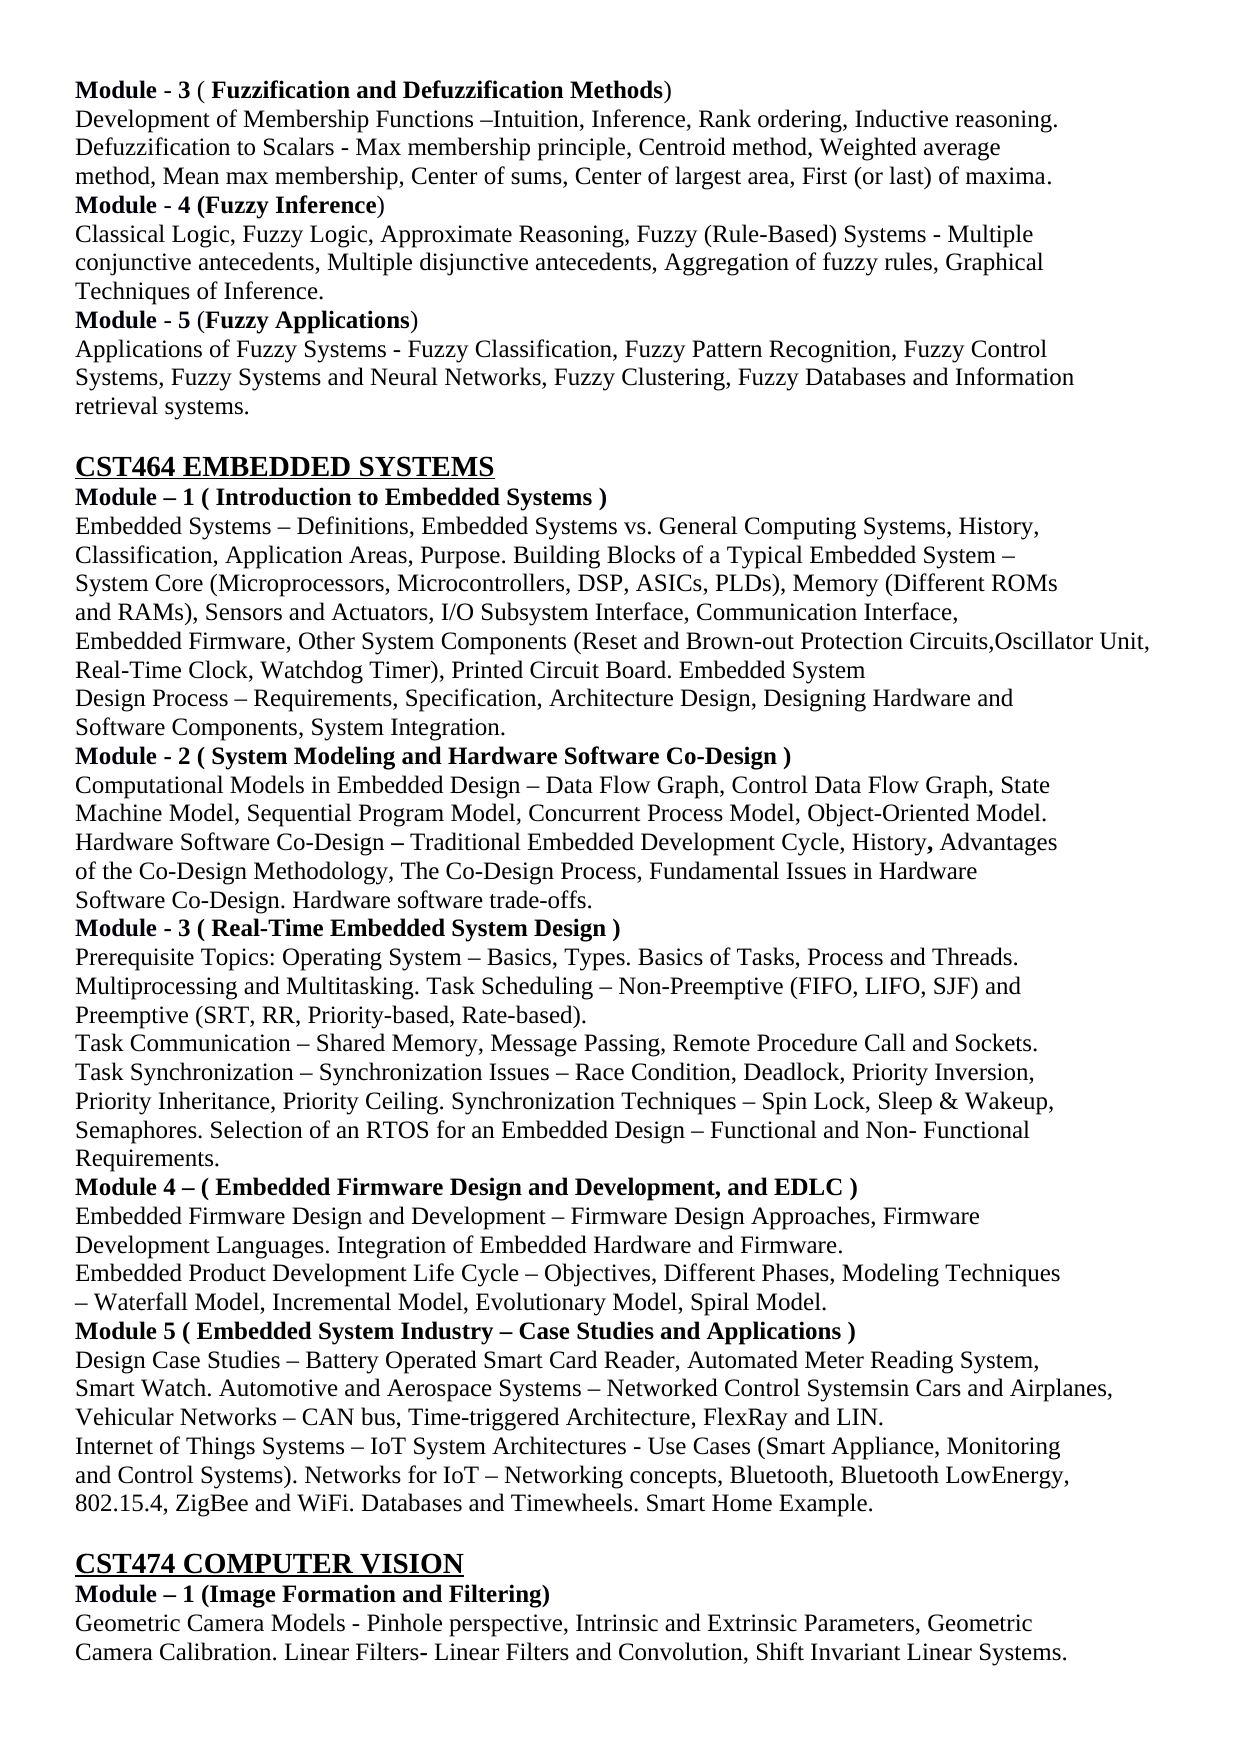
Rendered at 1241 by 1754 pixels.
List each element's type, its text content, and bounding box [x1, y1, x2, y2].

text Techniques of Inference. [75, 276, 1165, 305]
text and Control Systems). Networks for IoT – Networking concepts, Bluetooth, Bluetooth LowEnergy, [75, 1460, 1165, 1488]
text Multiprocessing and Multitasking. Task Scheduling – Non-Preemptive (FIFO, LIFO, SJF) and [75, 971, 1165, 1000]
text Embedded Firmware, Other System Components (Reset and Brown-out Protection Circuits,Oscillator Unit, Real-Time Clock, Watchdog Timer), Printed Circuit Board. Embedded System [75, 626, 1165, 683]
text 802.15.4, ZigBee and WiFi. Databases and Timewheels. Smart Home Example. [75, 1488, 1165, 1517]
text Machine Model, Sequential Program Model, Concurrent Process Model, Object-Oriented Model. [75, 798, 1165, 827]
text method, Mean max membership, Center of sums, Center of largest area, First (or last) of maxima. [75, 161, 1165, 190]
text and RAMs), Sensors and Actuators, I/O Subsystem Interface, Communication Interface, [75, 597, 1165, 626]
text Applications of Fuzzy Systems - Fuzzy Classification, Fuzzy Pattern Recognition, Fuzzy Control [75, 334, 1165, 362]
text Preemptive (SRT, RR, Priority-based, Rate-based). [75, 1000, 1165, 1028]
text conjunctive antecedents, Multiple disjunctive antecedents, Aggregation of fuzzy rules, Graphical [75, 247, 1165, 276]
text Module – 1 ( Introduction to Embedded Systems ) [75, 482, 1165, 511]
text Module - 5 (Fuzzy Applications) [75, 305, 1165, 334]
text Module – 1 (Image Formation and Filtering) [75, 1579, 1165, 1608]
text Module - 3 ( Real-Time Embedded System Design ) [75, 913, 1165, 942]
text Classical Logic, Fuzzy Logic, Approximate Reasoning, Fuzzy (Rule-Based) Systems - Multiple [75, 219, 1165, 247]
text Defuzzification to Scalars - Max membership principle, Centroid method, Weighted average [75, 132, 1165, 161]
text Module 5 ( Embedded System Industry – Case Studies and Applications ) [75, 1316, 1165, 1345]
text Software Components, System Integration. [75, 712, 1165, 741]
text – Waterfall Model, Incremental Model, Evolutionary Model, Spiral Model. [75, 1287, 1165, 1316]
text Module 4 – ( Embedded Firmware Design and Development, and EDLC ) [75, 1172, 1165, 1201]
text Module - 4 (Fuzzy Inference) [75, 190, 1165, 219]
text Camera Calibration. Linear Filters- Linear Filters and Convolution, Shift Invariant Linear Systems. [75, 1637, 1165, 1666]
text Smart Watch. Automotive and Aerospace Systems – Networked Control Systemsin Cars and Airplanes, Vehicular Networks – CAN bus, Time-triggered Architecture, FlexRay and LIN. [75, 1373, 1165, 1431]
text Systems, Fuzzy Systems and Neural Networks, Fuzzy Clustering, Fuzzy Databases and Information [75, 362, 1165, 391]
text Design Case Studies – Battery Operated Smart Card Reader, Automated Meter Reading System, [75, 1345, 1165, 1373]
text System Core (Microprocessors, Microcontrollers, DSP, ASICs, PLDs), Memory (Different ROMs [75, 568, 1165, 597]
text Internet of Things Systems – IoT System Architectures - Use Cases (Smart Appliance, Monitoring [75, 1431, 1165, 1460]
text Software Co-Design. Hardware software trade-offs. [75, 885, 1165, 913]
text Embedded Systems – Definitions, Embedded Systems vs. General Computing Systems, History, [75, 511, 1165, 540]
text of the Co-Design Methodology, The Co-Design Process, Fundamental Issues in Hardware [75, 856, 1165, 885]
text Task Communication – Shared Memory, Message Passing, Remote Procedure Call and Sockets. [75, 1028, 1165, 1057]
text Embedded Firmware Design and Development – Firmware Design Approaches, Firmware [75, 1201, 1165, 1230]
text Embedded Product Development Life Cycle – Objectives, Different Phases, Modeling Techniques [75, 1258, 1165, 1287]
text CST464 EMBEDDED SYSTEMS [75, 449, 1165, 482]
text Computational Models in Embedded Design – Data Flow Graph, Control Data Flow Graph, State [75, 770, 1165, 798]
text Development Languages. Integration of Embedded Hardware and Firmware. [75, 1230, 1165, 1258]
text Classification, Application Areas, Purpose. Building Blocks of a Typical Embedded System – [75, 540, 1165, 568]
text Geometric Camera Models - Pinhole perspective, Intrinsic and Extrinsic Parameters, Geometric [75, 1608, 1165, 1637]
text Prerequisite Topics: Operating System – Basics, Types. Basics of Tasks, Process and Threads. [75, 942, 1165, 971]
text Module - 2 ( System Modeling and Hardware Software Co-Design ) [75, 741, 1165, 770]
text Task Synchronization – Synchronization Issues – Race Condition, Deadlock, Priority Inversion, [75, 1057, 1165, 1086]
text Semaphores. Selection of an RTOS for an Embedded Design – Functional and Non- Functional [75, 1115, 1165, 1143]
text retrieval systems. [75, 391, 1165, 420]
text Hardware Software Co-Design – Traditional Embedded Development Cycle, History, Advantages [75, 827, 1165, 856]
text Requirements. [75, 1143, 1165, 1172]
text Development of Membership Functions –Intuition, Inference, Rank ordering, Inductive reasoning. [75, 104, 1165, 132]
text Design Process – Requirements, Specification, Architecture Design, Designing Hardware and [75, 683, 1165, 712]
text Module - 3 ( Fuzzification and Defuzzification Methods) [75, 75, 1165, 104]
text Priority Inheritance, Priority Ceiling. Synchronization Techniques – Spin Lock, Sleep & Wakeup, [75, 1086, 1165, 1115]
text CST474 COMPUTER VISION [75, 1546, 1165, 1579]
